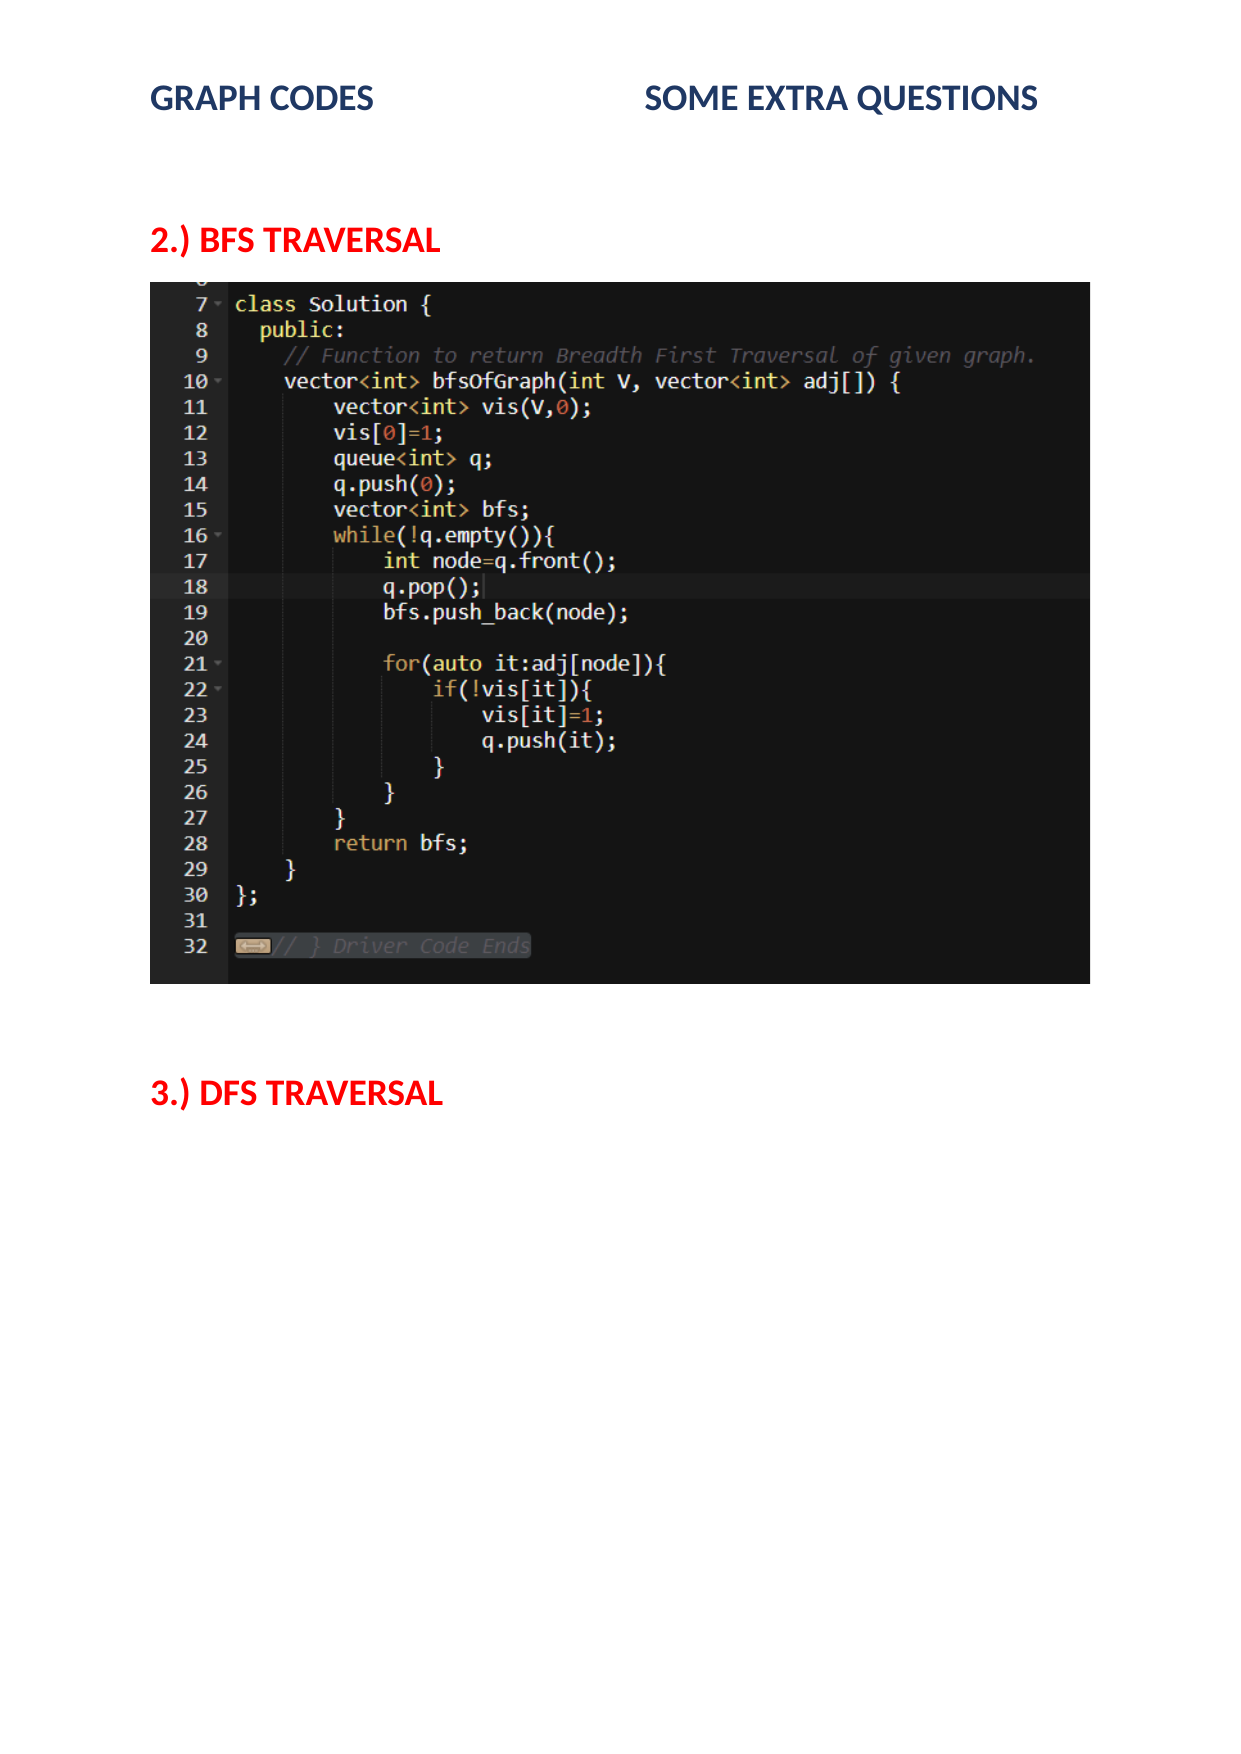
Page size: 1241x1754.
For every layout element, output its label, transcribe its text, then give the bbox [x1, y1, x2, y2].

text 2.) BFS TRAVERSAL [150, 216, 1090, 262]
text 3.) DFS TRAVERSAL [150, 1069, 1090, 1115]
picture [150, 282, 1091, 984]
